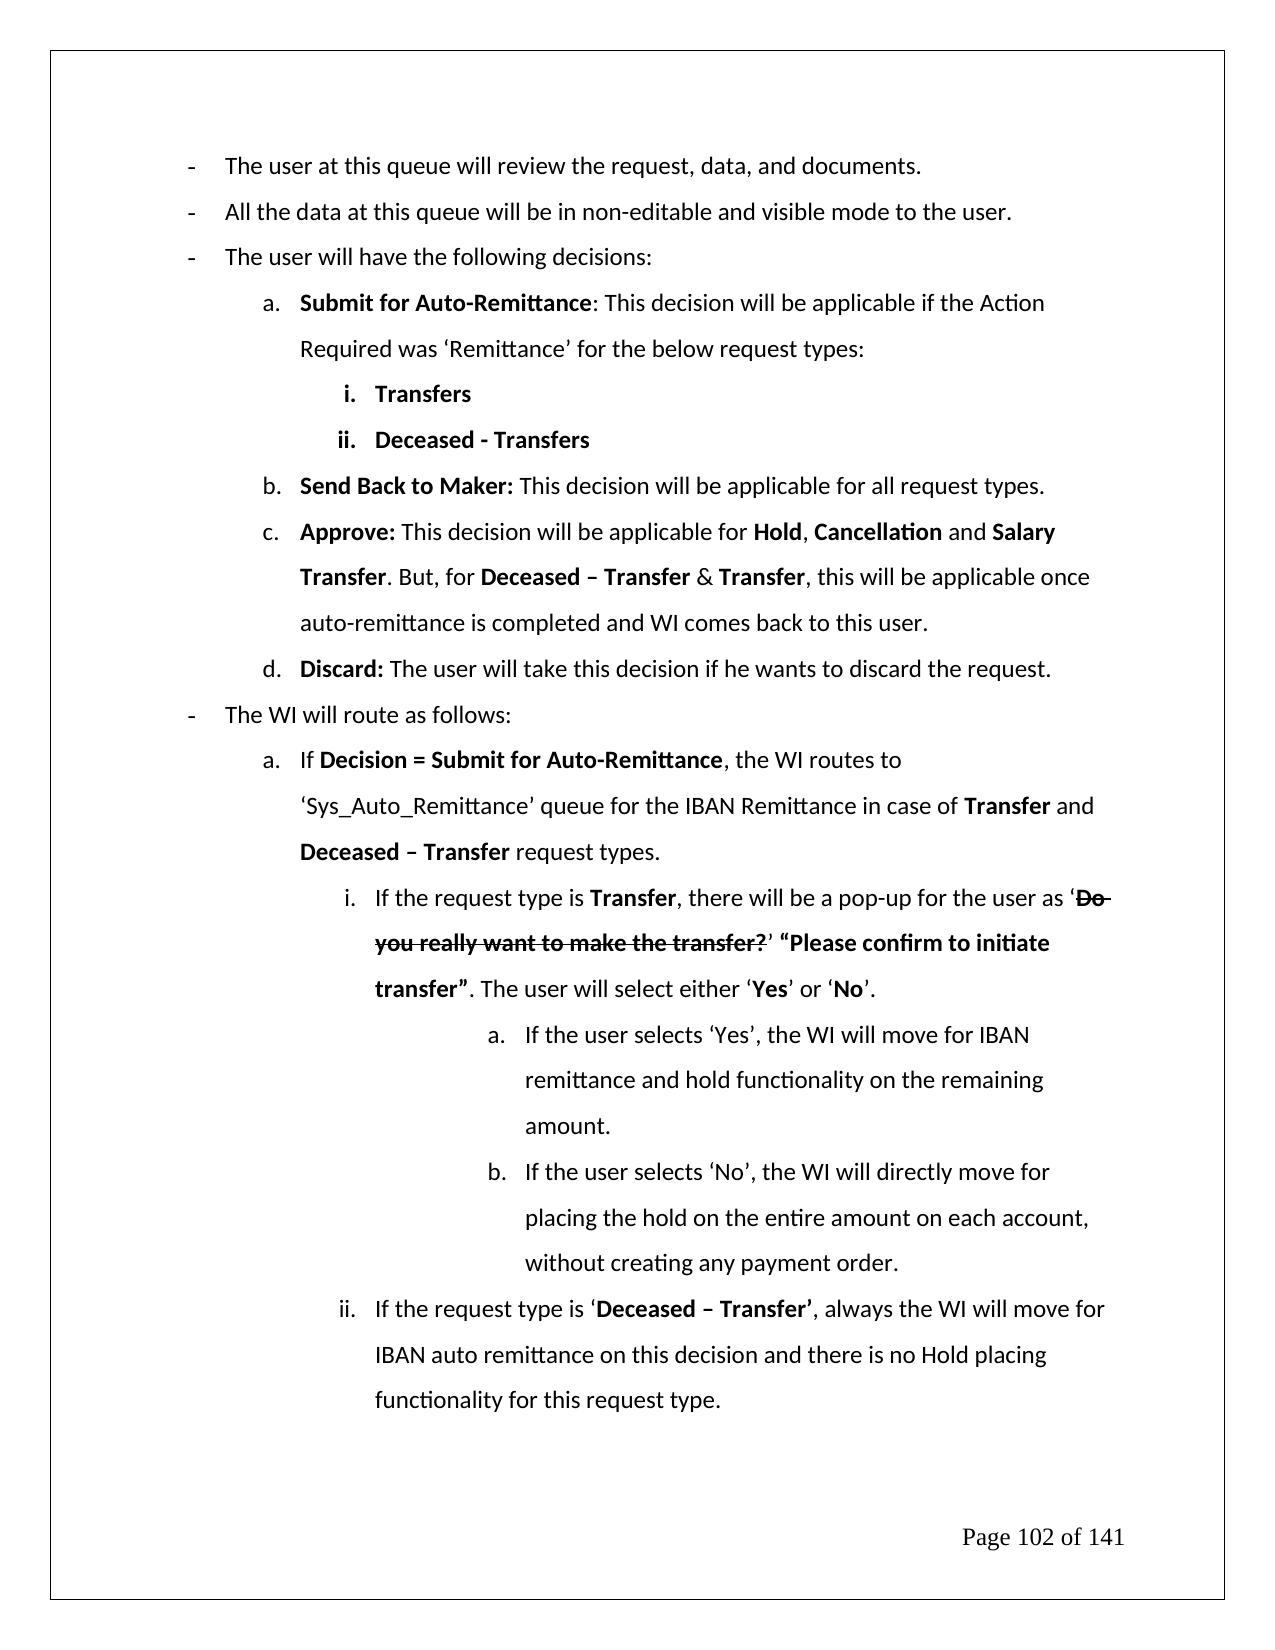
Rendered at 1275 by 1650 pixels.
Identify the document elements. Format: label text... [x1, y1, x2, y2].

list Transfers [356, 379, 1125, 409]
list All the data at this queue will be in non-editable and visible mode to the user. [187, 196, 1125, 226]
list If Decision = Submit for Auto-Remittance, the WI routes to ‘Sys_Auto_Remittance’ queue for the IBAN Remittance in case of Transfer and Deceased – Transfer request types. [262, 744, 1125, 866]
list If the user selects ‘Yes’, the WI will move for IBAN remittance and hold functionality on the remaining amount. [487, 1019, 1125, 1141]
list Approve: This decision will be applicable for Hold, Cancellation and Salary Transfer. But, for Deceased – Transfer & Transfer, this will be applicable once auto-remittance is completed and WI comes back to this user. [262, 516, 1125, 638]
list The user will have the following decisions: [187, 241, 1125, 272]
list Discard: The user will take this decision if he wants to discard the request. [262, 653, 1125, 683]
list If the user selects ‘No’, the WI will directly move for placing the hold on the entire amount on each account, without creating any payment order. [487, 1156, 1125, 1278]
list If the request type is Transfer, there will be a pop-up for the user as ‘Do you really want to make the transfer?’ “Please confirm to initiate transfer”. The user will select either ‘Yes’ or ‘No’. [356, 882, 1125, 1004]
list Send Back to Maker: This decision will be applicable for all request types. [262, 470, 1125, 501]
list Submit for Auto-Remittance: This decision will be applicable if the Action Required was ‘Remittance’ for the below request types: [262, 287, 1125, 363]
list If the request type is ‘Deceased – Transfer’, always the WI will move for IBAN auto remittance on this decision and there is no Hold placing functionality for this request type. [356, 1293, 1125, 1415]
list The WI will route as follows: [187, 699, 1125, 729]
list Deceased - Transfers [356, 424, 1125, 455]
list The user at this queue will review the request, data, and documents. [187, 150, 1125, 181]
